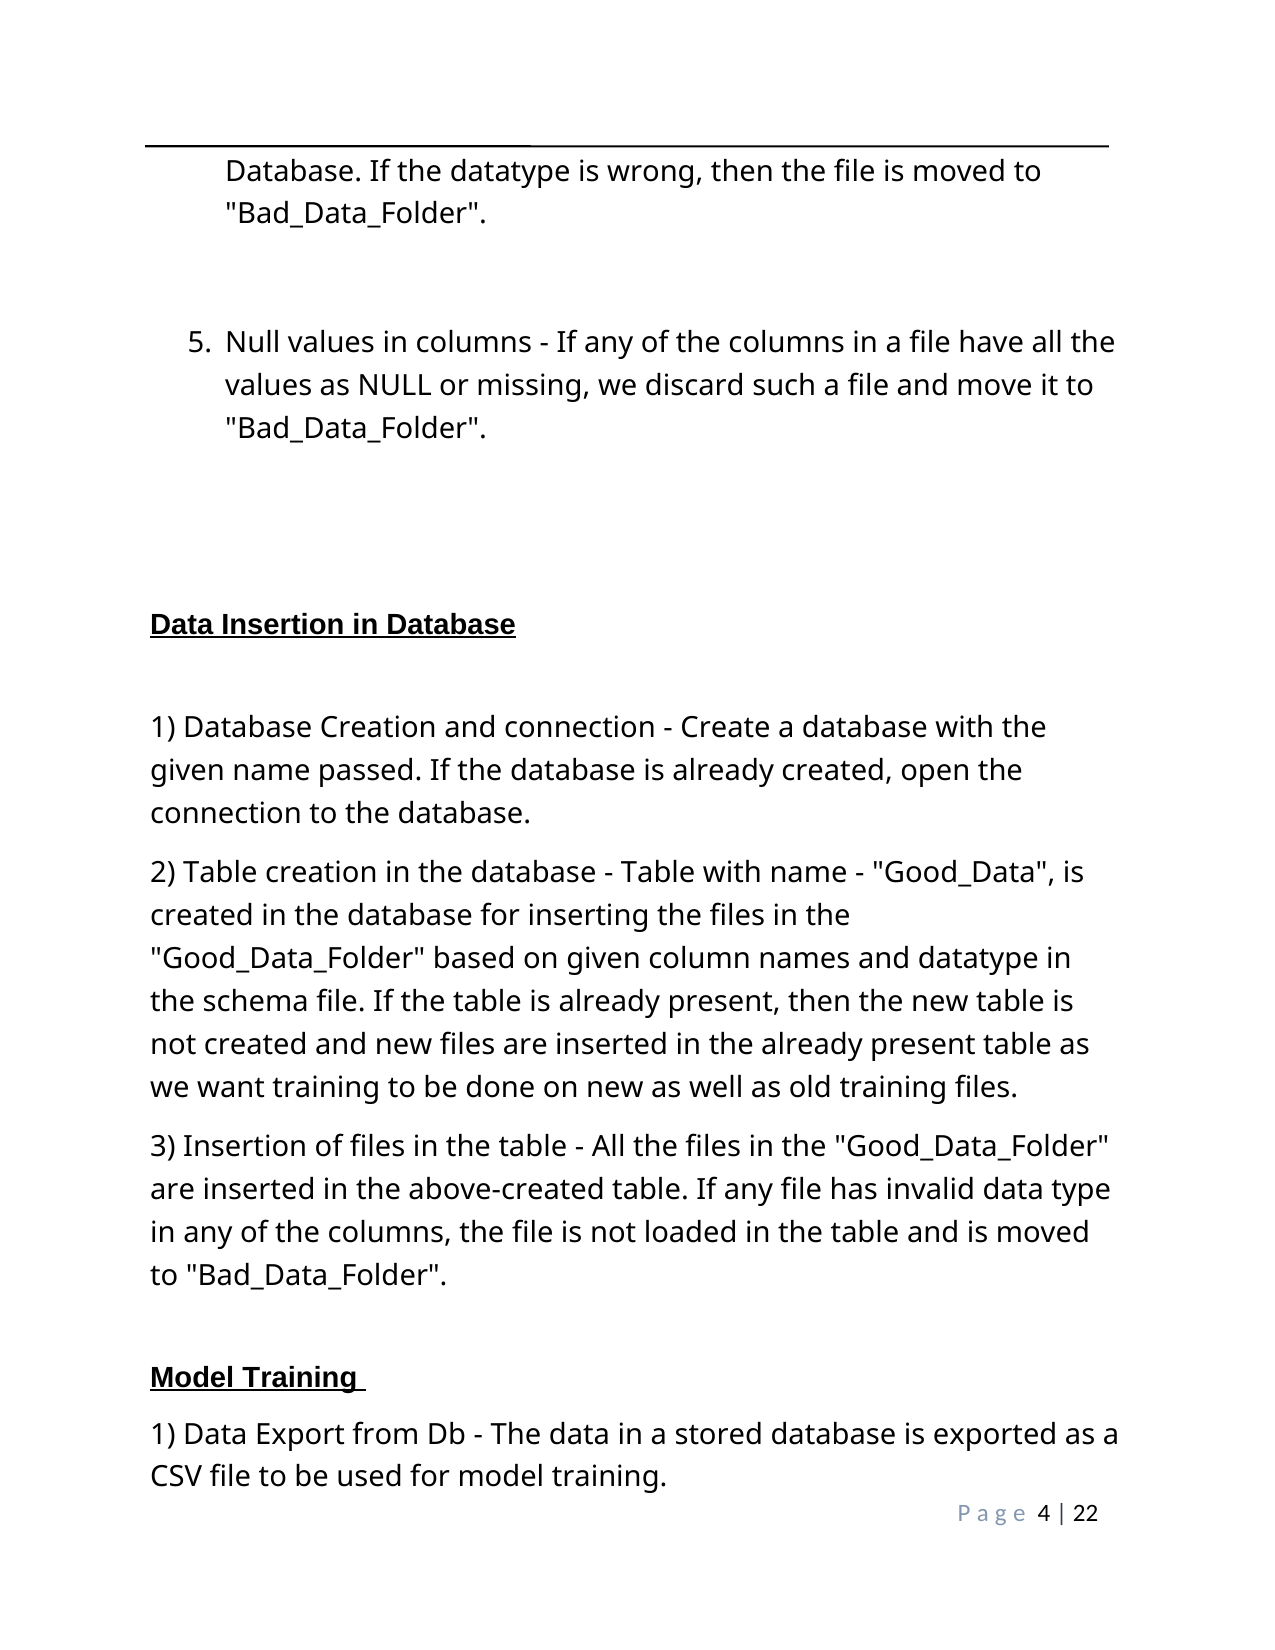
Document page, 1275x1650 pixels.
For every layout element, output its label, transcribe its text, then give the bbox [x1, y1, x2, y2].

text Data Insertion in Database [150, 607, 1125, 641]
text 1) Database Creation and connection - Create a database with the given name passed. If the database is already created, open the connection to the database. [150, 707, 1125, 832]
text 3) Insertion of files in the table - All the files in the "Good_Data_Folder" are inserted in the above-created table. If any file has invalid data type in any of the columns, the file is not loaded in the table and is moved to "Bad_Data_Folder". [150, 1125, 1125, 1293]
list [187, 150, 1125, 232]
text Model Training [150, 1360, 1125, 1394]
text 1) Data Export from Db - The data in a stored database is exported as a CSV file to be used for model training. [150, 1413, 1125, 1495]
text 2) Table creation in the database - Table with name - "Good_Data", is created in the database for inserting the files in the "Good_Data_Folder" based on given column names and datatype in the schema file. If the table is already present, then the new table is not created and new files are inserted in the already present table as we want training to be done on new as well as old training files. [150, 852, 1125, 1106]
list Null values in columns - If any of the columns in a file have all the values as NULL or missing, we discard such a file and move it to "Bad_Data_Folder". [187, 321, 1125, 447]
